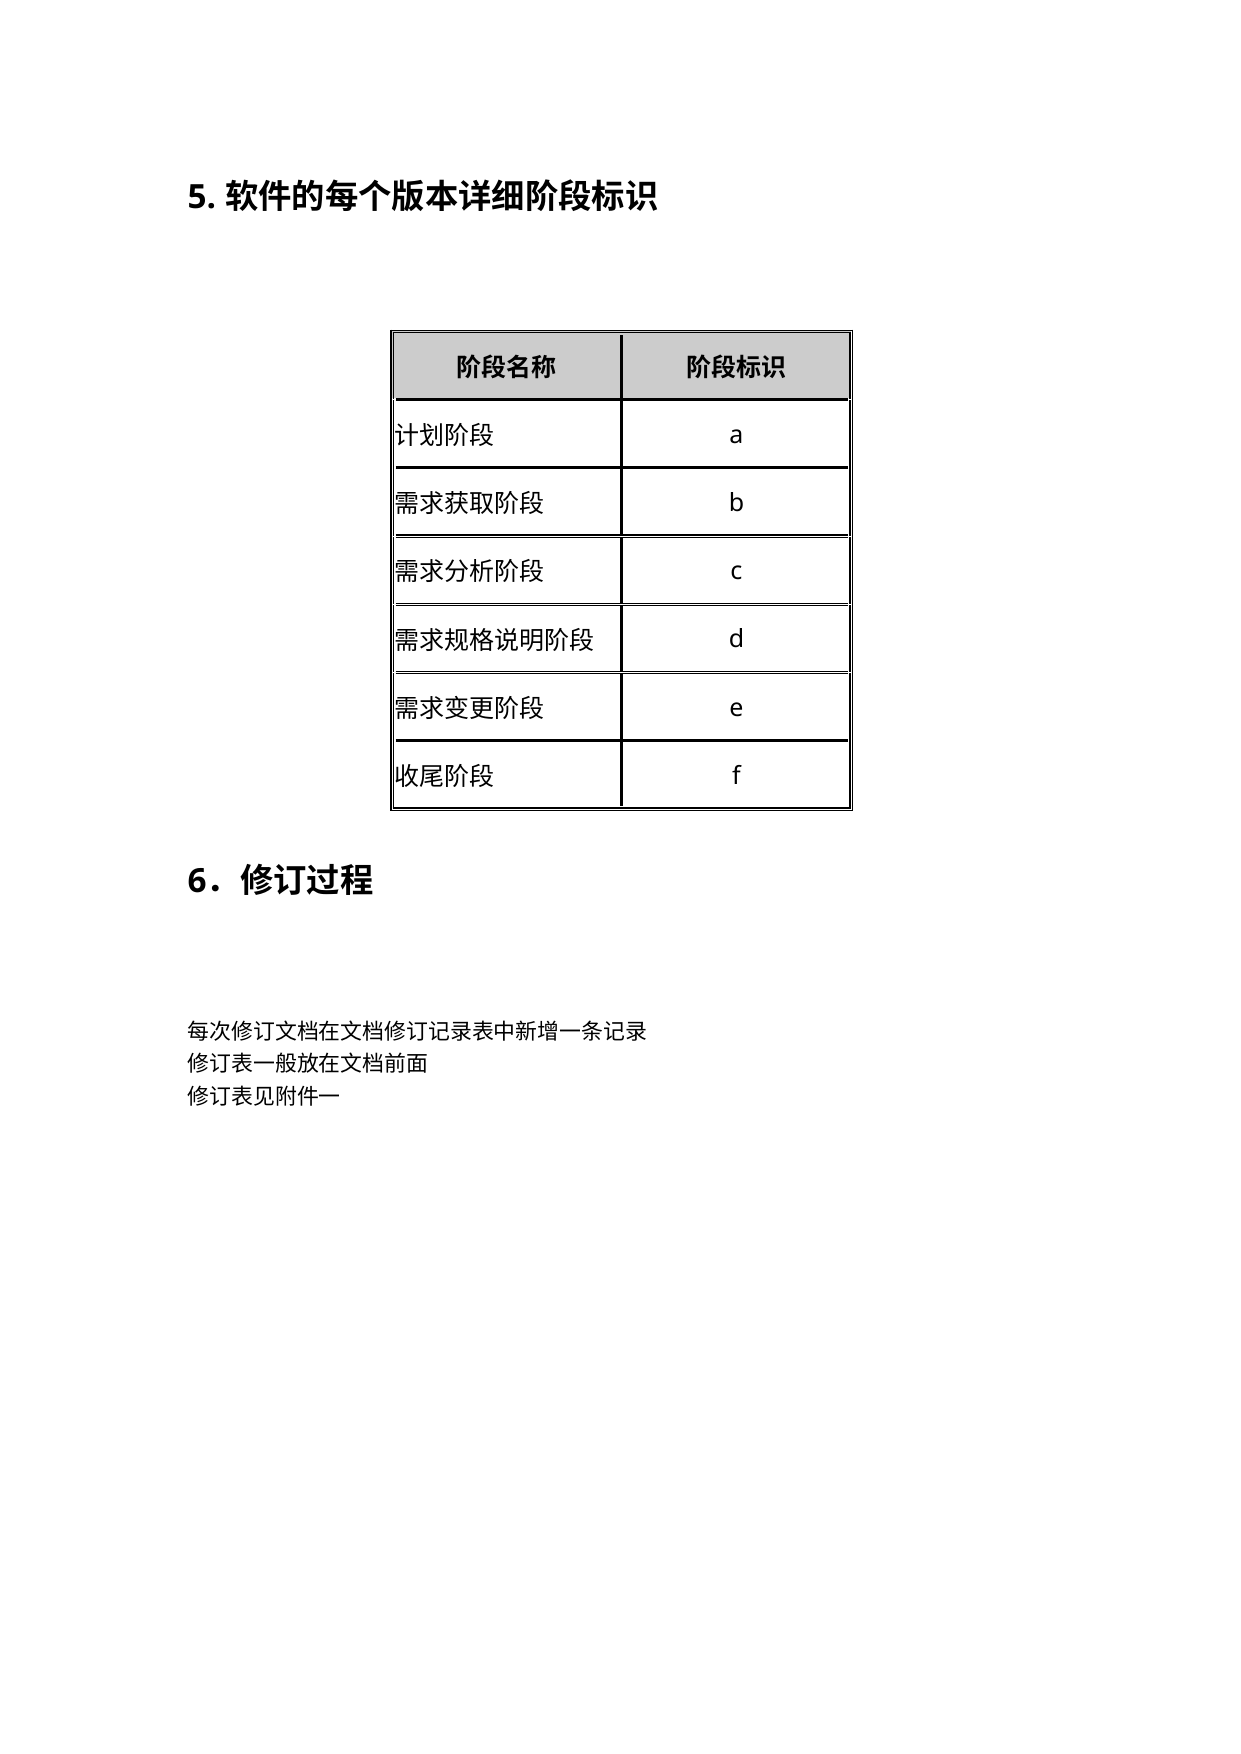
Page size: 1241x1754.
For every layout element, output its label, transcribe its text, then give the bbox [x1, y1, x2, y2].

subtitle 6．修订过程 [187, 846, 1053, 911]
text 每次修订文档在文档修订记录表中新增一条记录 [187, 1013, 1053, 1046]
table_cell 需求规格说明阶段 [394, 603, 620, 671]
table_cell 计划阶段 [392, 398, 620, 466]
table_cell e [621, 671, 851, 739]
table_header 阶段标识 [621, 333, 849, 398]
table_cell f [621, 739, 849, 807]
table_cell 收尾阶段 [394, 739, 621, 807]
table_cell b [623, 466, 849, 534]
table_cell 需求获取阶段 [394, 466, 620, 534]
subtitle 5. 软件的每个版本详细阶段标识 [187, 162, 1053, 227]
text 修订表一般放在文档前面 [187, 1046, 1053, 1078]
table_header 阶段名称 [394, 333, 621, 398]
table_cell 需求分析阶段 [394, 534, 620, 602]
table_cell d [623, 603, 850, 671]
table_cell a [623, 398, 851, 466]
table_cell 需求变更阶段 [392, 671, 621, 739]
text 修订表见附件一 [187, 1078, 1053, 1111]
table_cell c [623, 534, 850, 602]
